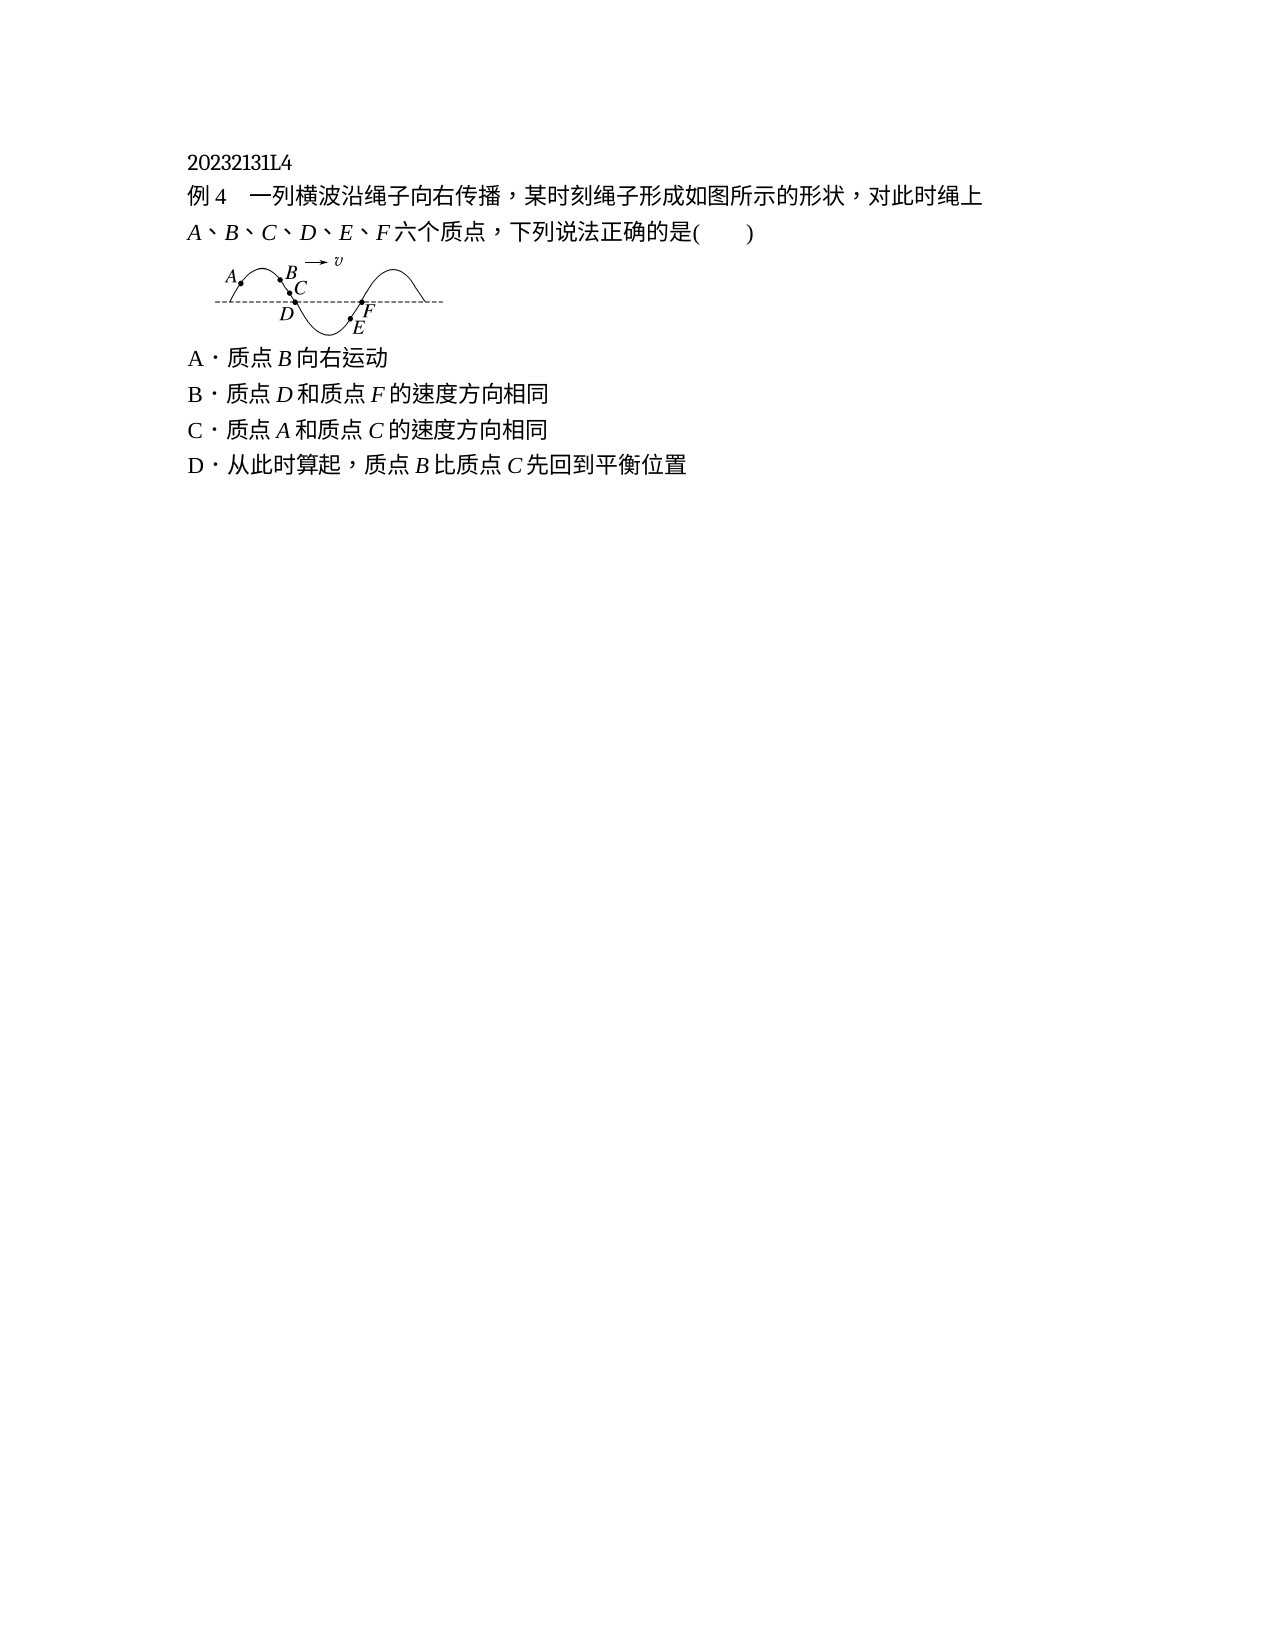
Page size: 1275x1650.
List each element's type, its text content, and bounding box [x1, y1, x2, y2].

text B．质点D和质点F的速度方向相同 [187, 378, 1087, 409]
text A．质点B向右运动 [187, 342, 1087, 373]
text D．从此时算起，质点B比质点C先回到平衡位置 [187, 449, 1087, 481]
text C．质点A和质点C的速度方向相同 [187, 413, 1087, 445]
text 20232131L4 [187, 150, 1087, 176]
picture [206, 252, 447, 338]
text 例4 一列横波沿绳子向右传播，某时刻绳子形成如图所示的形状，对此时绳上A、B、C、D、E、F六个质点，下列说法正确的是( ) [187, 180, 1087, 247]
